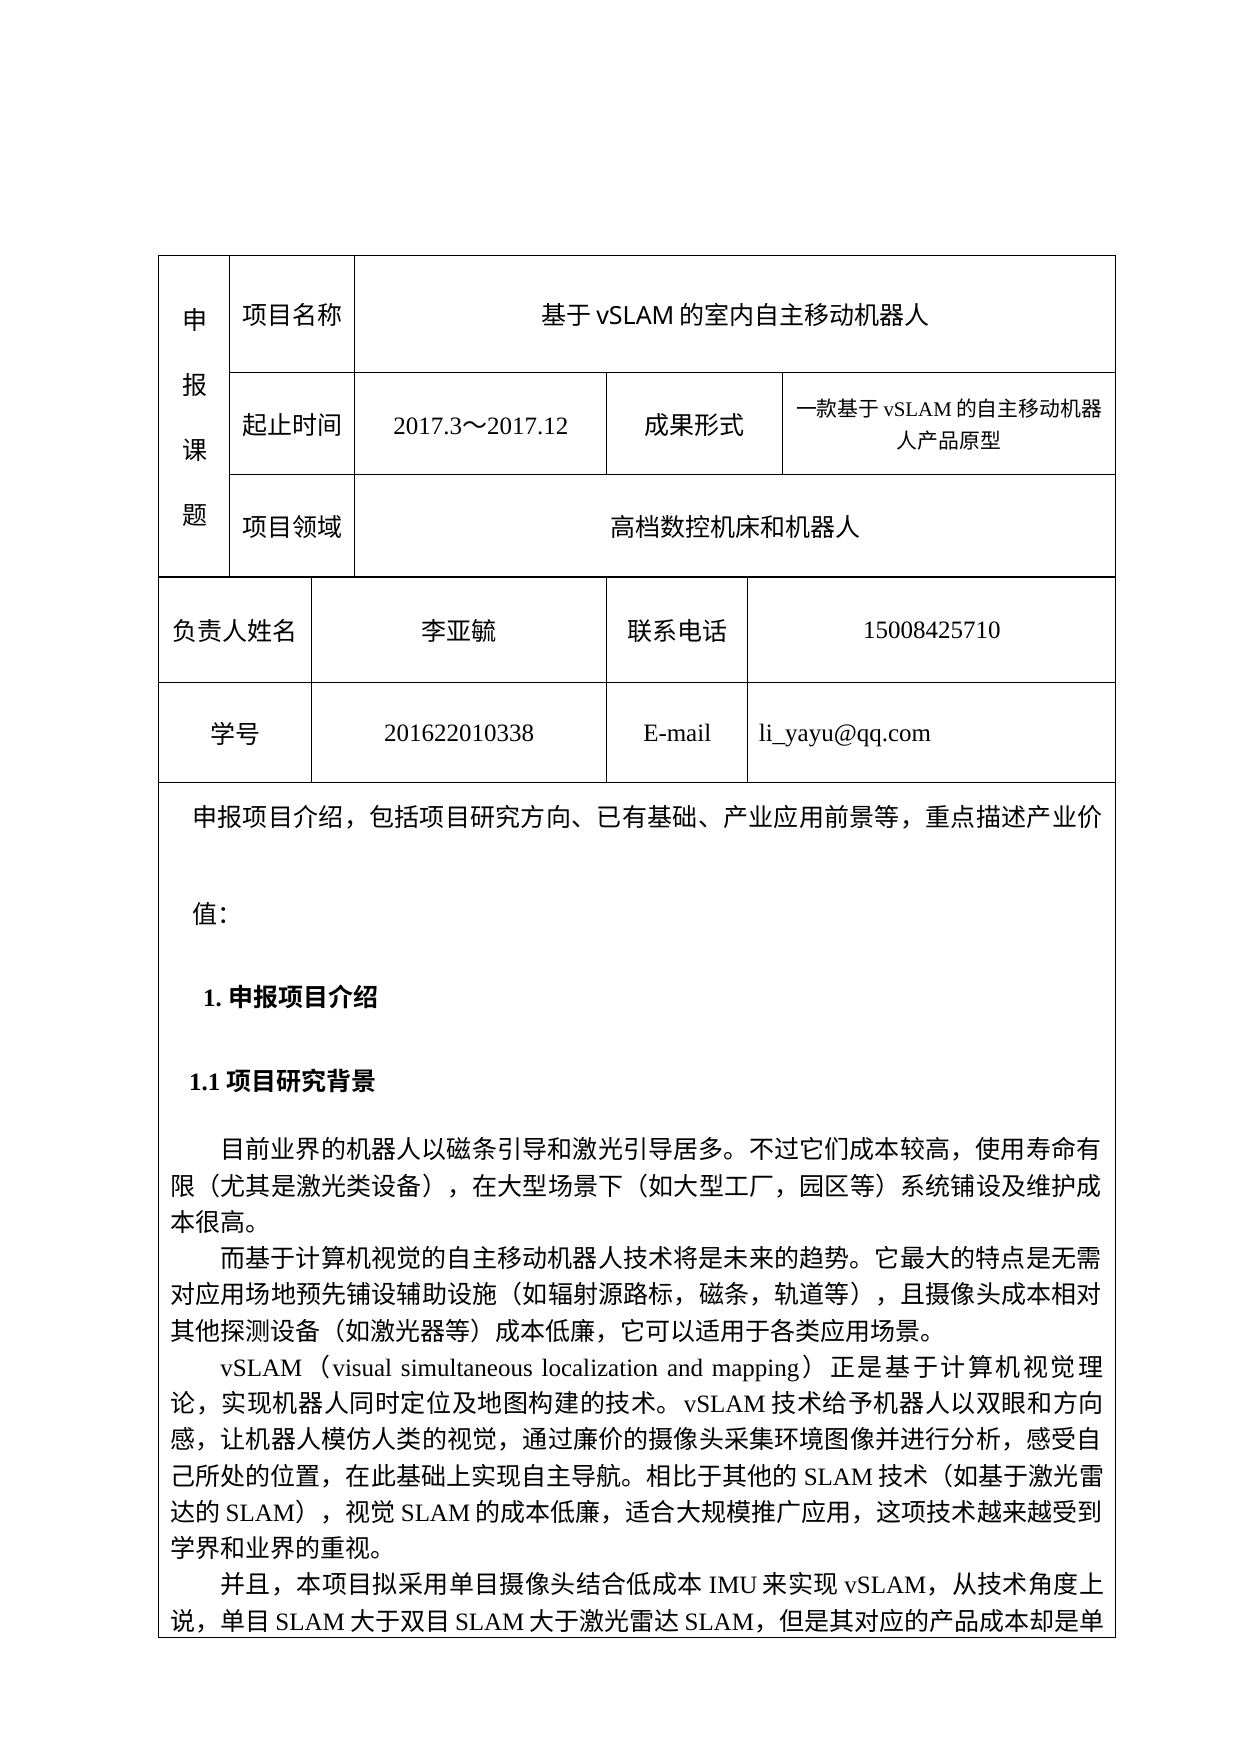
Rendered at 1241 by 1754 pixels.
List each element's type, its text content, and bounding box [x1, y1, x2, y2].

table_cell 项目领域 [230, 475, 354, 576]
table_cell 成果形式 [607, 373, 782, 474]
table_header 项目名称 [230, 256, 354, 372]
table_cell 李亚毓 [312, 578, 606, 682]
table_header 申 报 课 题 [159, 256, 229, 576]
table_cell 201622010338 [312, 683, 606, 782]
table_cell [159, 783, 1115, 1637]
table_cell li_yayu@qq.com [748, 683, 1115, 782]
table_cell 学号 [159, 683, 311, 782]
table_cell 一款基于vSLAM的自主移动机器人产品原型 [783, 373, 1115, 474]
table_cell 负责人姓名 [159, 578, 311, 682]
table_header 基于vSLAM的室内自主移动机器人 [355, 256, 1115, 372]
table_cell 2017.3～2017.12 [355, 373, 606, 474]
table_cell 联系电话 [607, 578, 747, 682]
table_cell E-mail [607, 683, 747, 782]
table_cell 高档数控机床和机器人 [355, 475, 1115, 576]
table_cell 15008425710 [748, 578, 1115, 682]
table_cell 起止时间 [230, 373, 354, 474]
